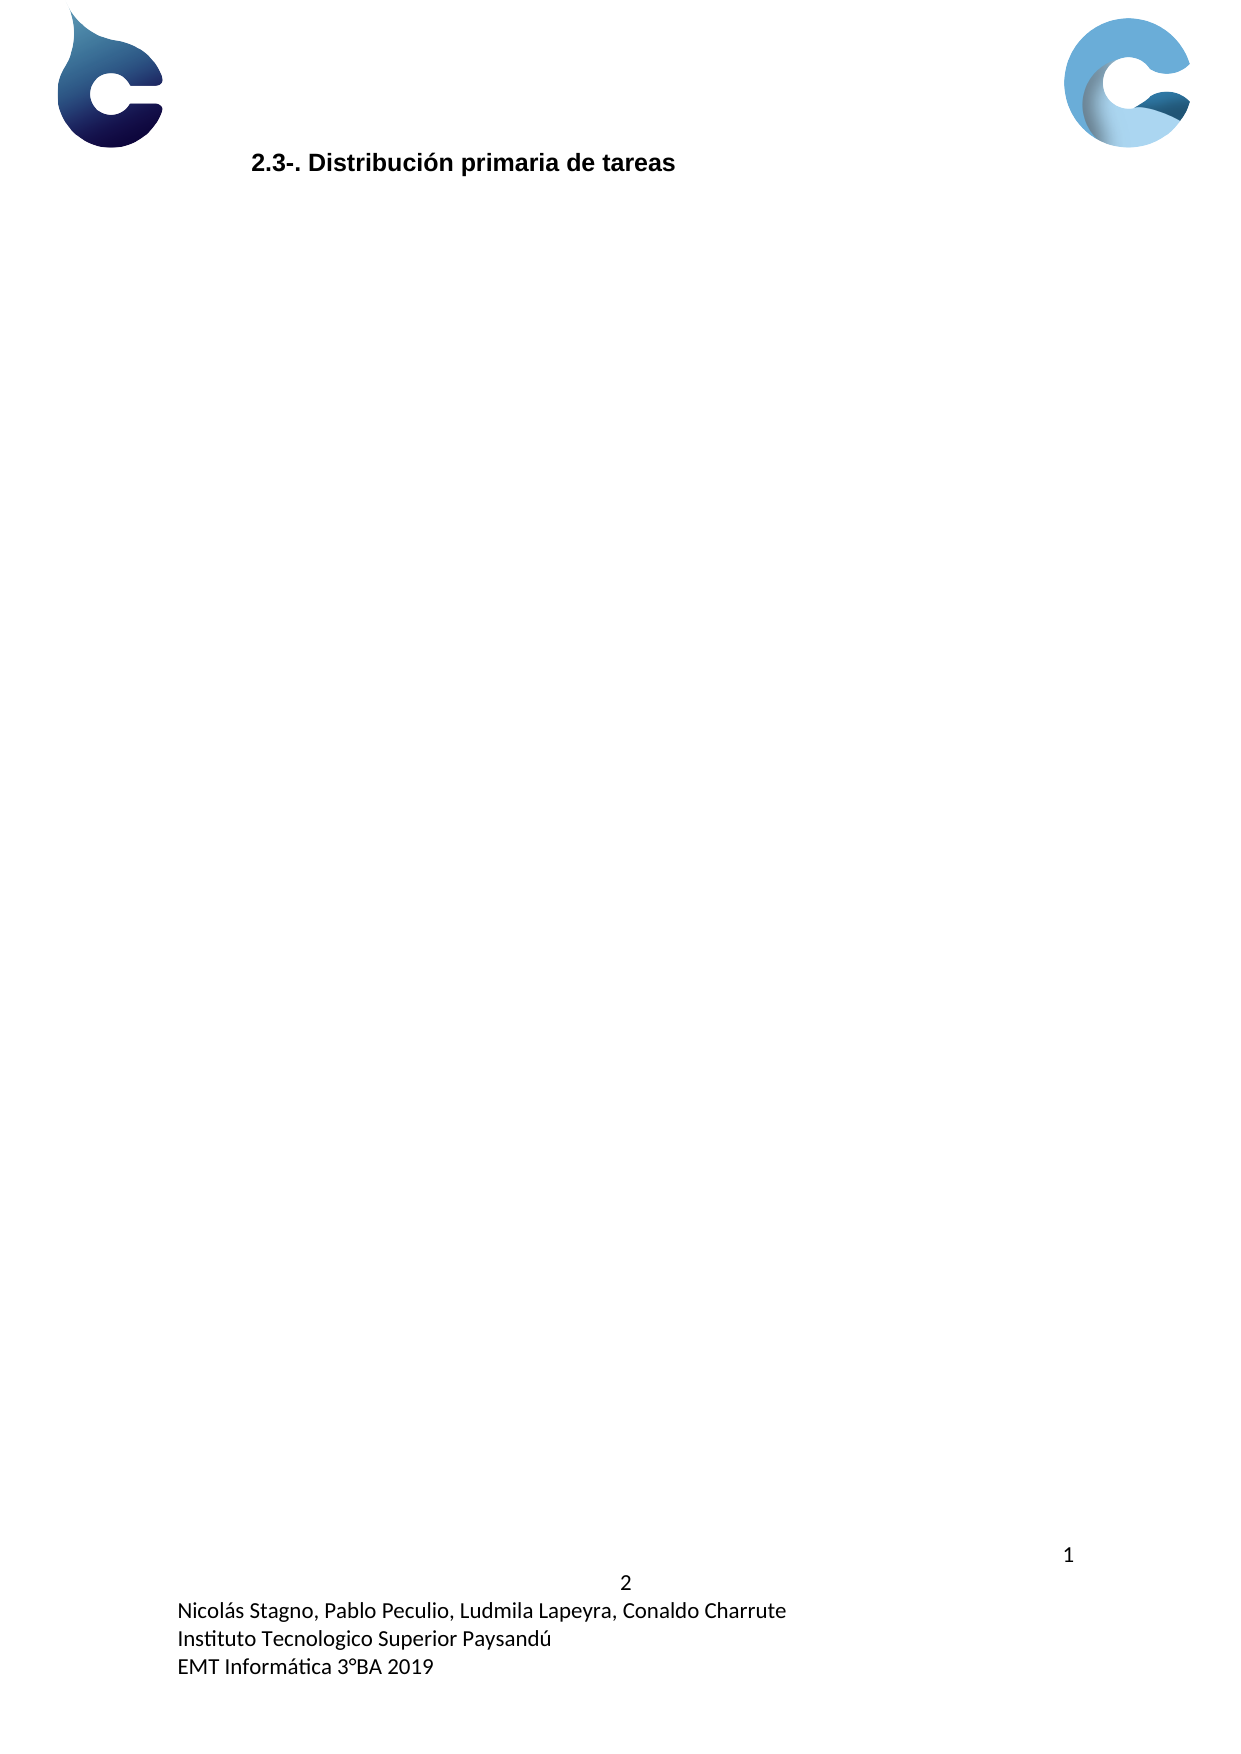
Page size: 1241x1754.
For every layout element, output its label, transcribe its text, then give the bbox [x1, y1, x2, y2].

picture [57, 0, 163, 148]
text 2.3-. Distribución primaria de tareas [177, 148, 1063, 176]
picture [1063, 18, 1192, 149]
